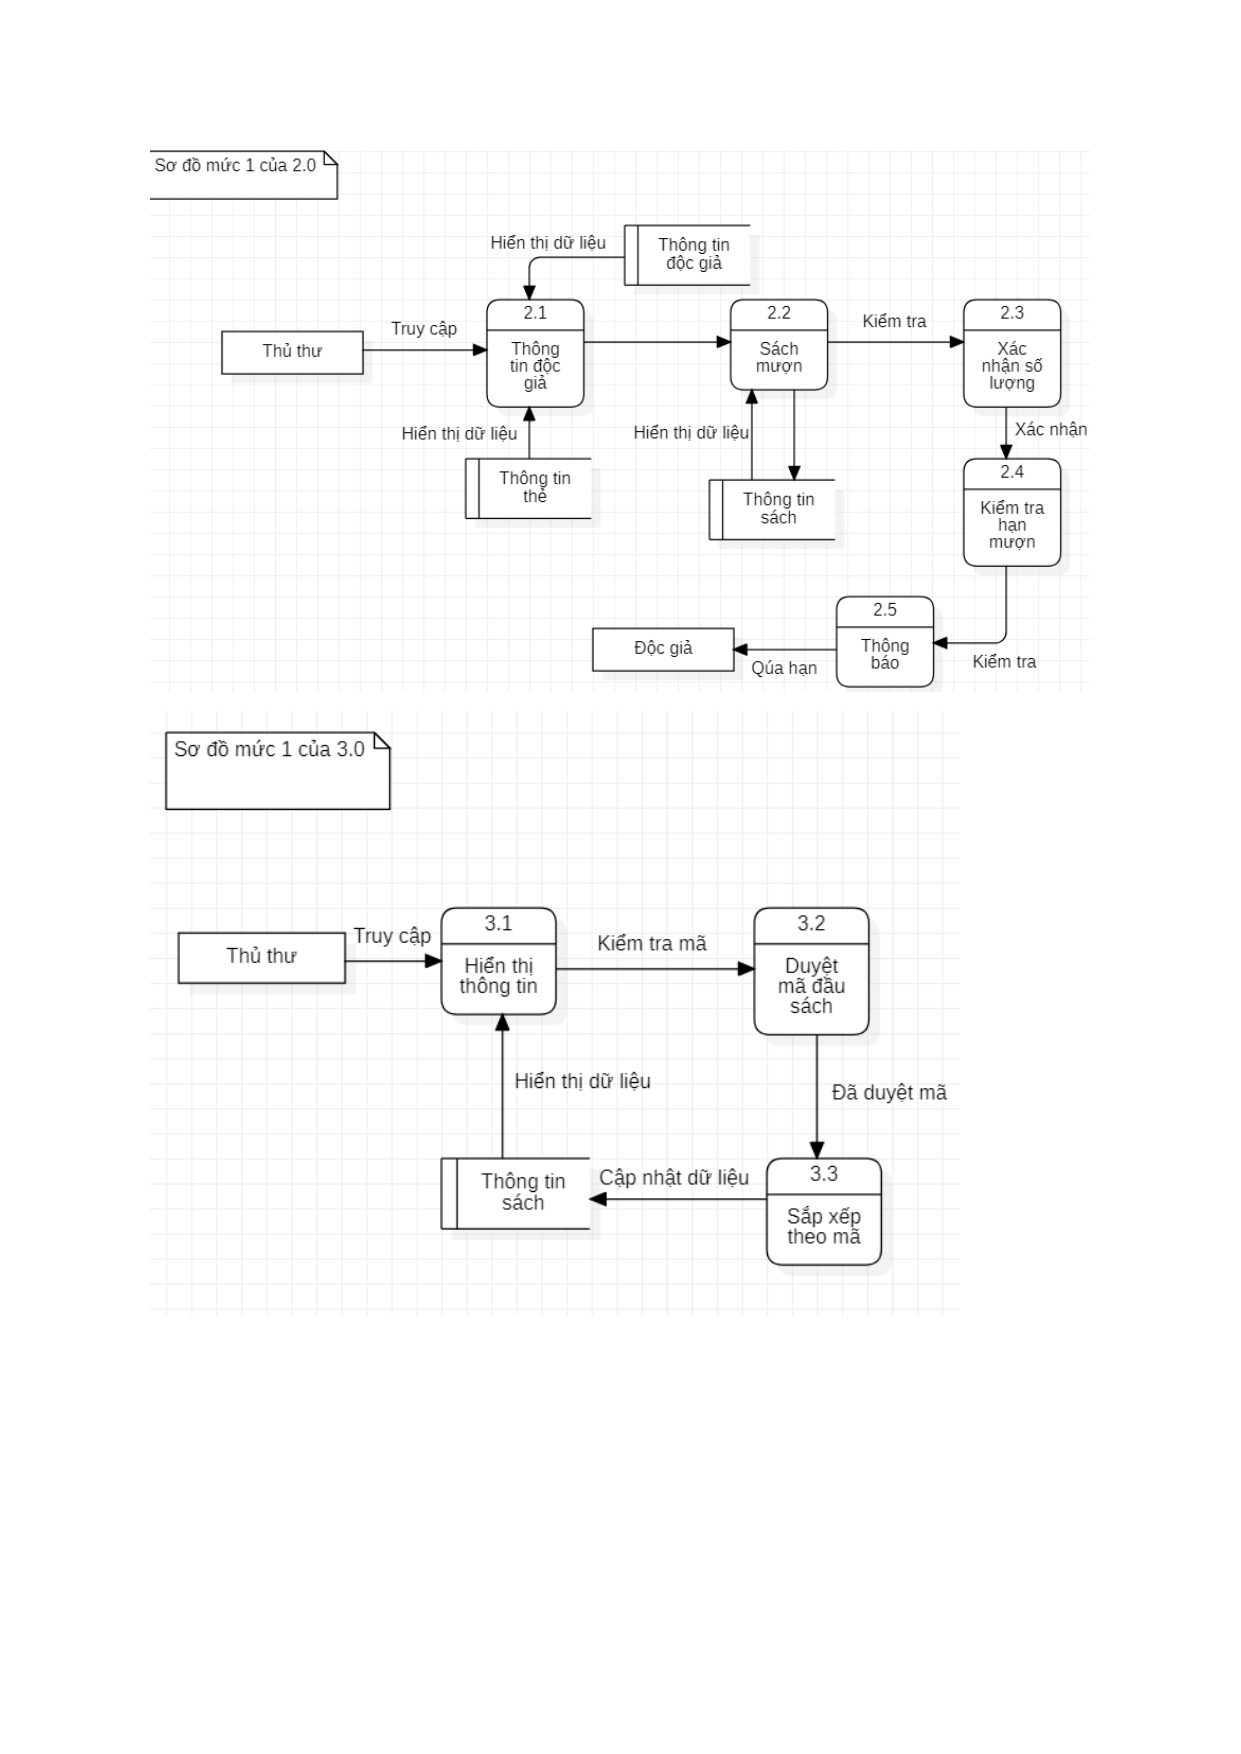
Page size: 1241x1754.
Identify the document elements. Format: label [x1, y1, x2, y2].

picture [150, 150, 1091, 692]
picture [150, 711, 961, 1315]
